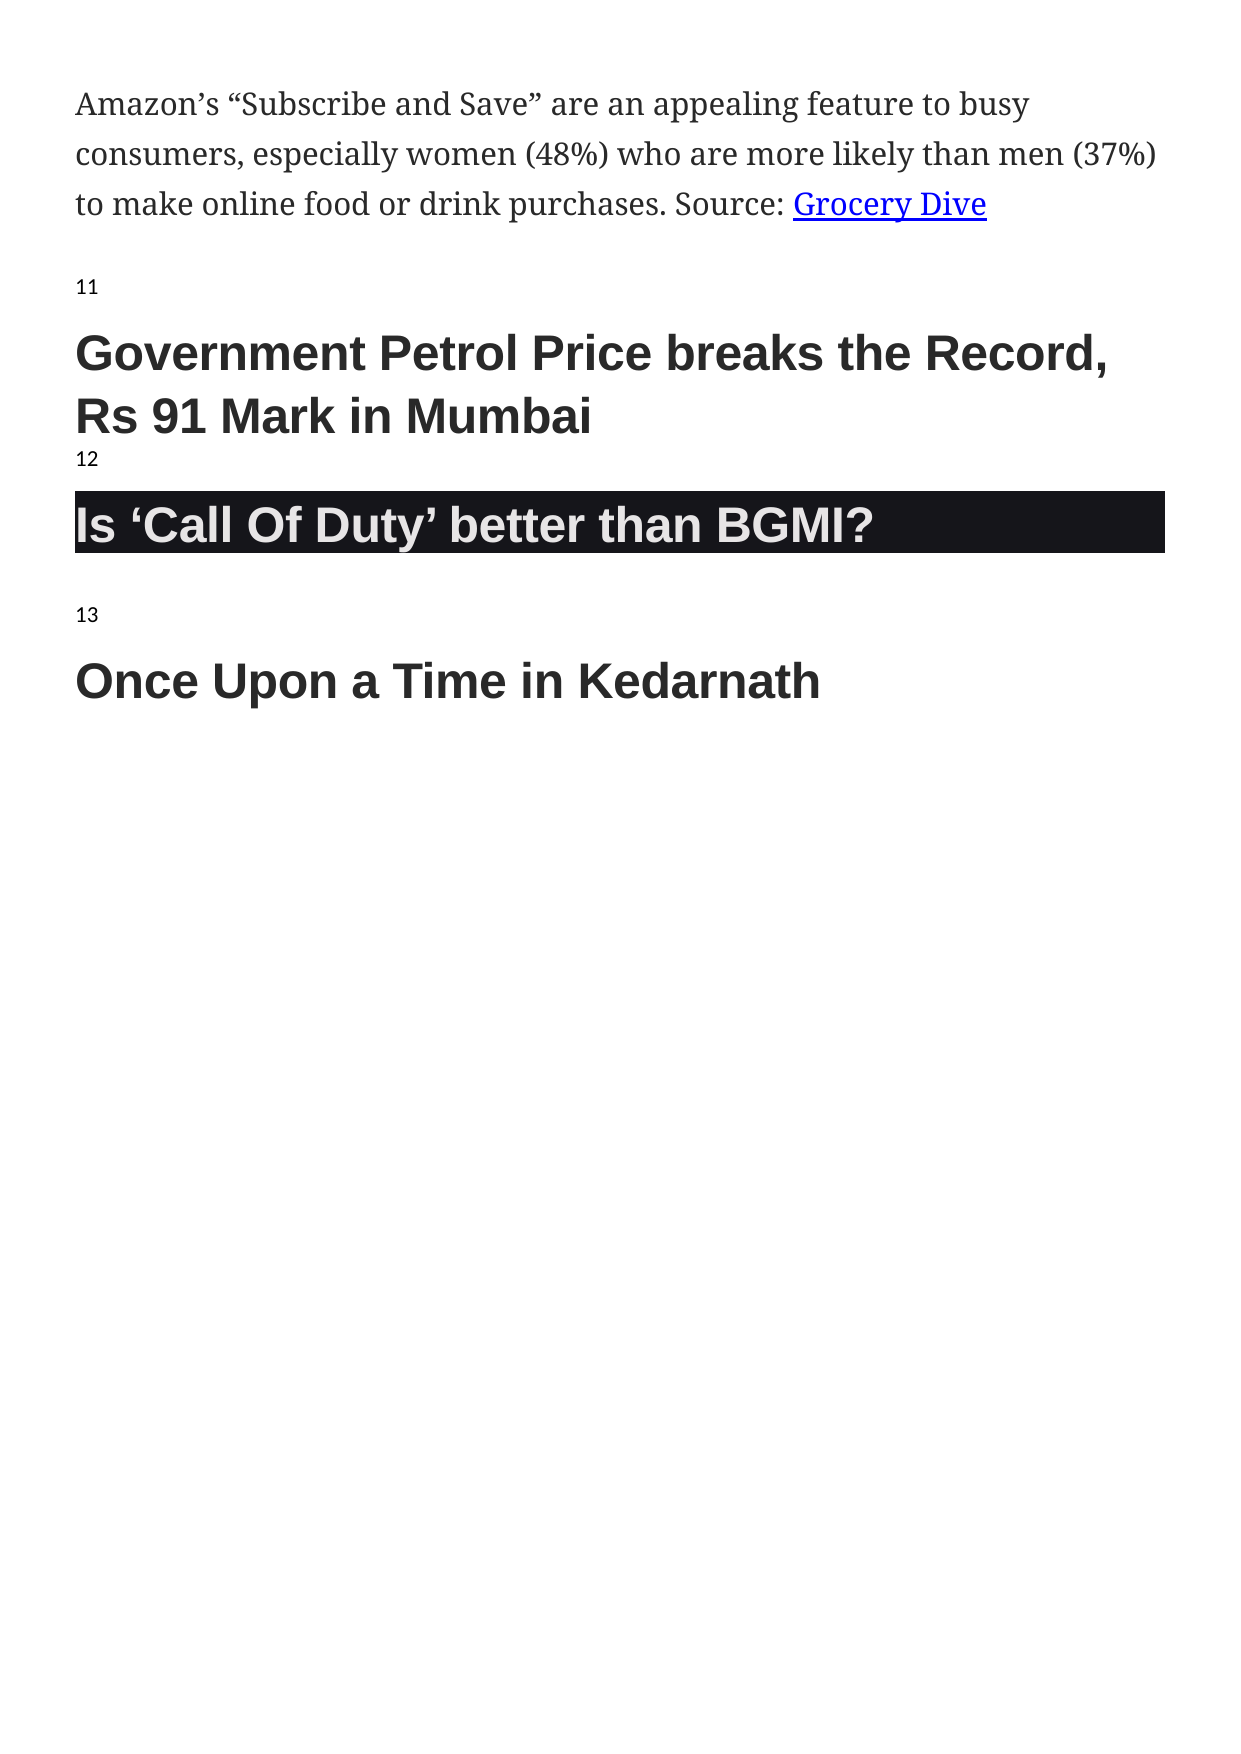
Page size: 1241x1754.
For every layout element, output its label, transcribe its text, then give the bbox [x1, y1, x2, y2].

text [75, 75, 1165, 225]
subtitle Government Petrol Price breaks the Record, Rs 91 Mark in Mumbai [75, 319, 1165, 444]
text 11 [75, 272, 1165, 300]
text 13 [75, 600, 1165, 628]
subtitle Is ‘Call Of Duty’ better than BGMI? [75, 491, 1165, 553]
subtitle Once Upon a Time in Kedarnath [75, 647, 1165, 709]
text 12 [75, 444, 1165, 472]
